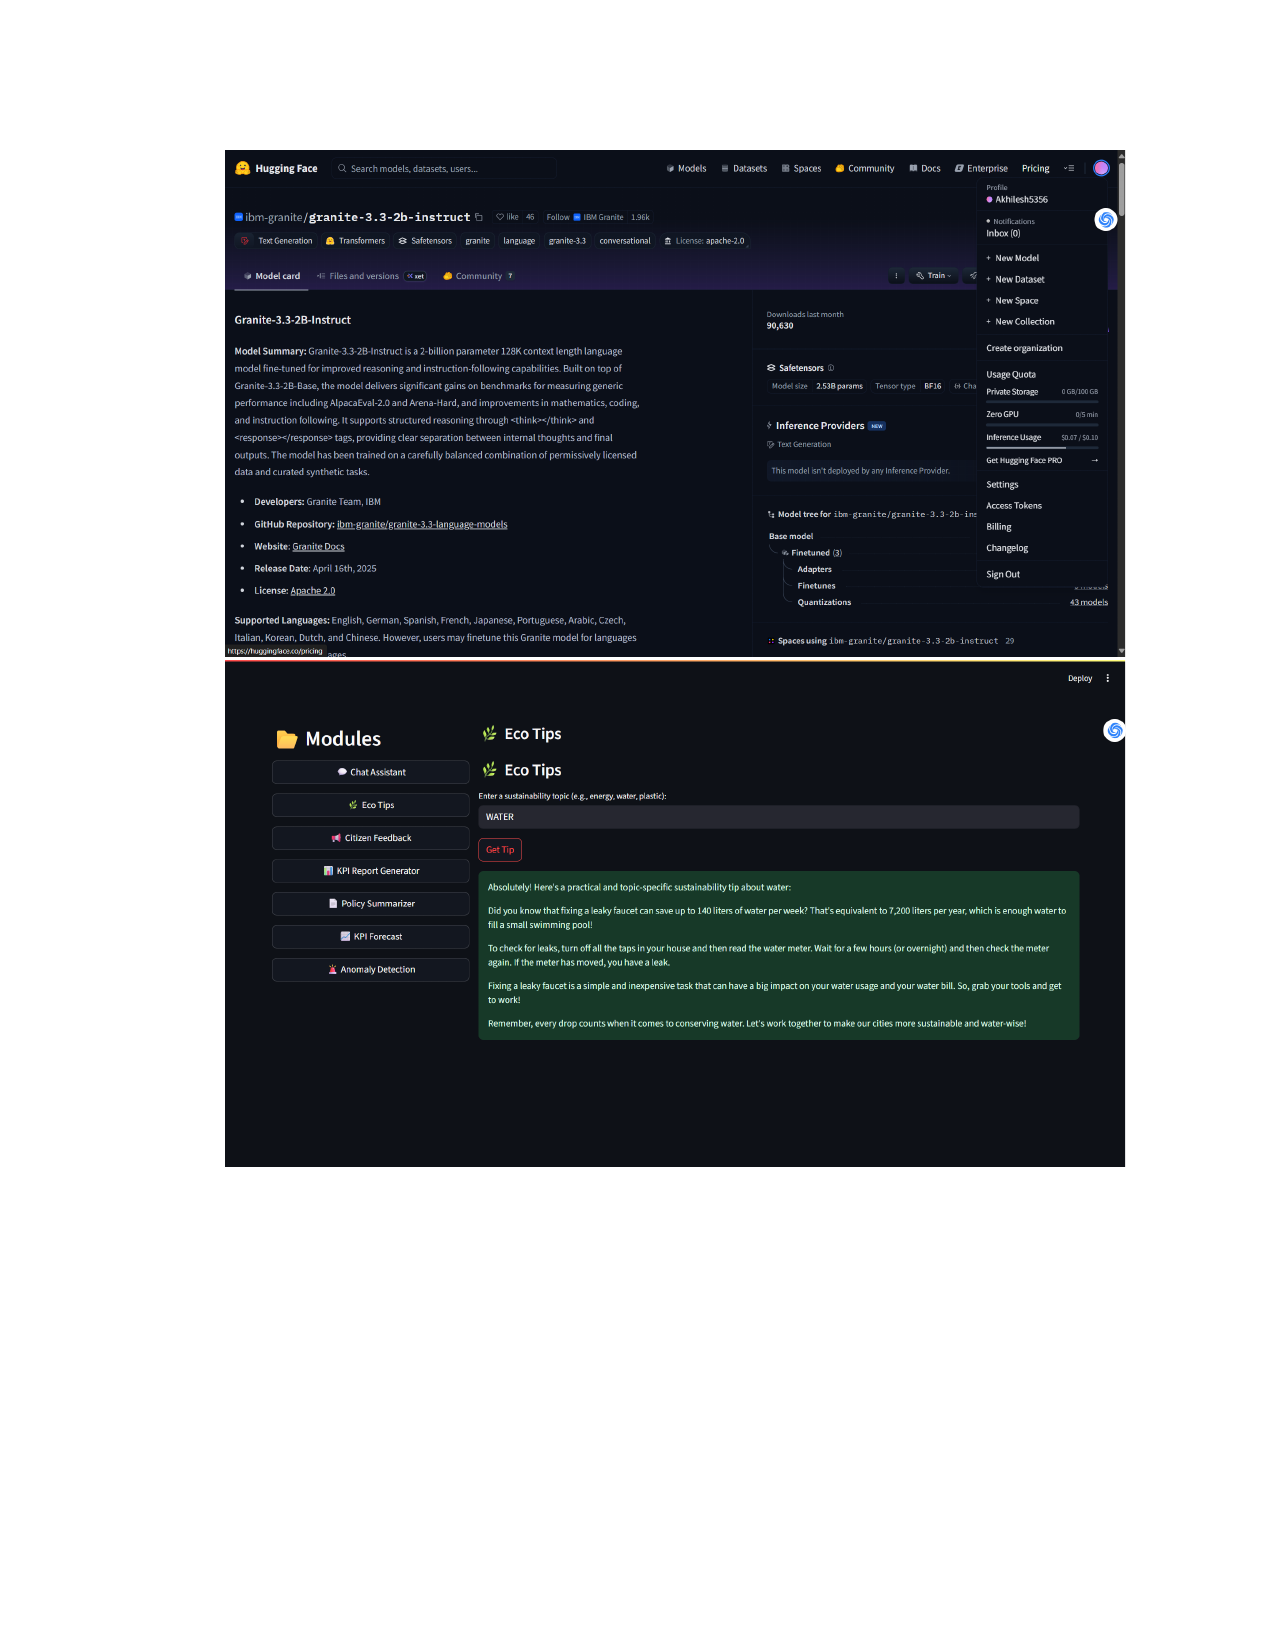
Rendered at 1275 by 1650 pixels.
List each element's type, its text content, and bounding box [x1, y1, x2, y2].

picture [225, 150, 1125, 657]
picture [225, 660, 1125, 1167]
